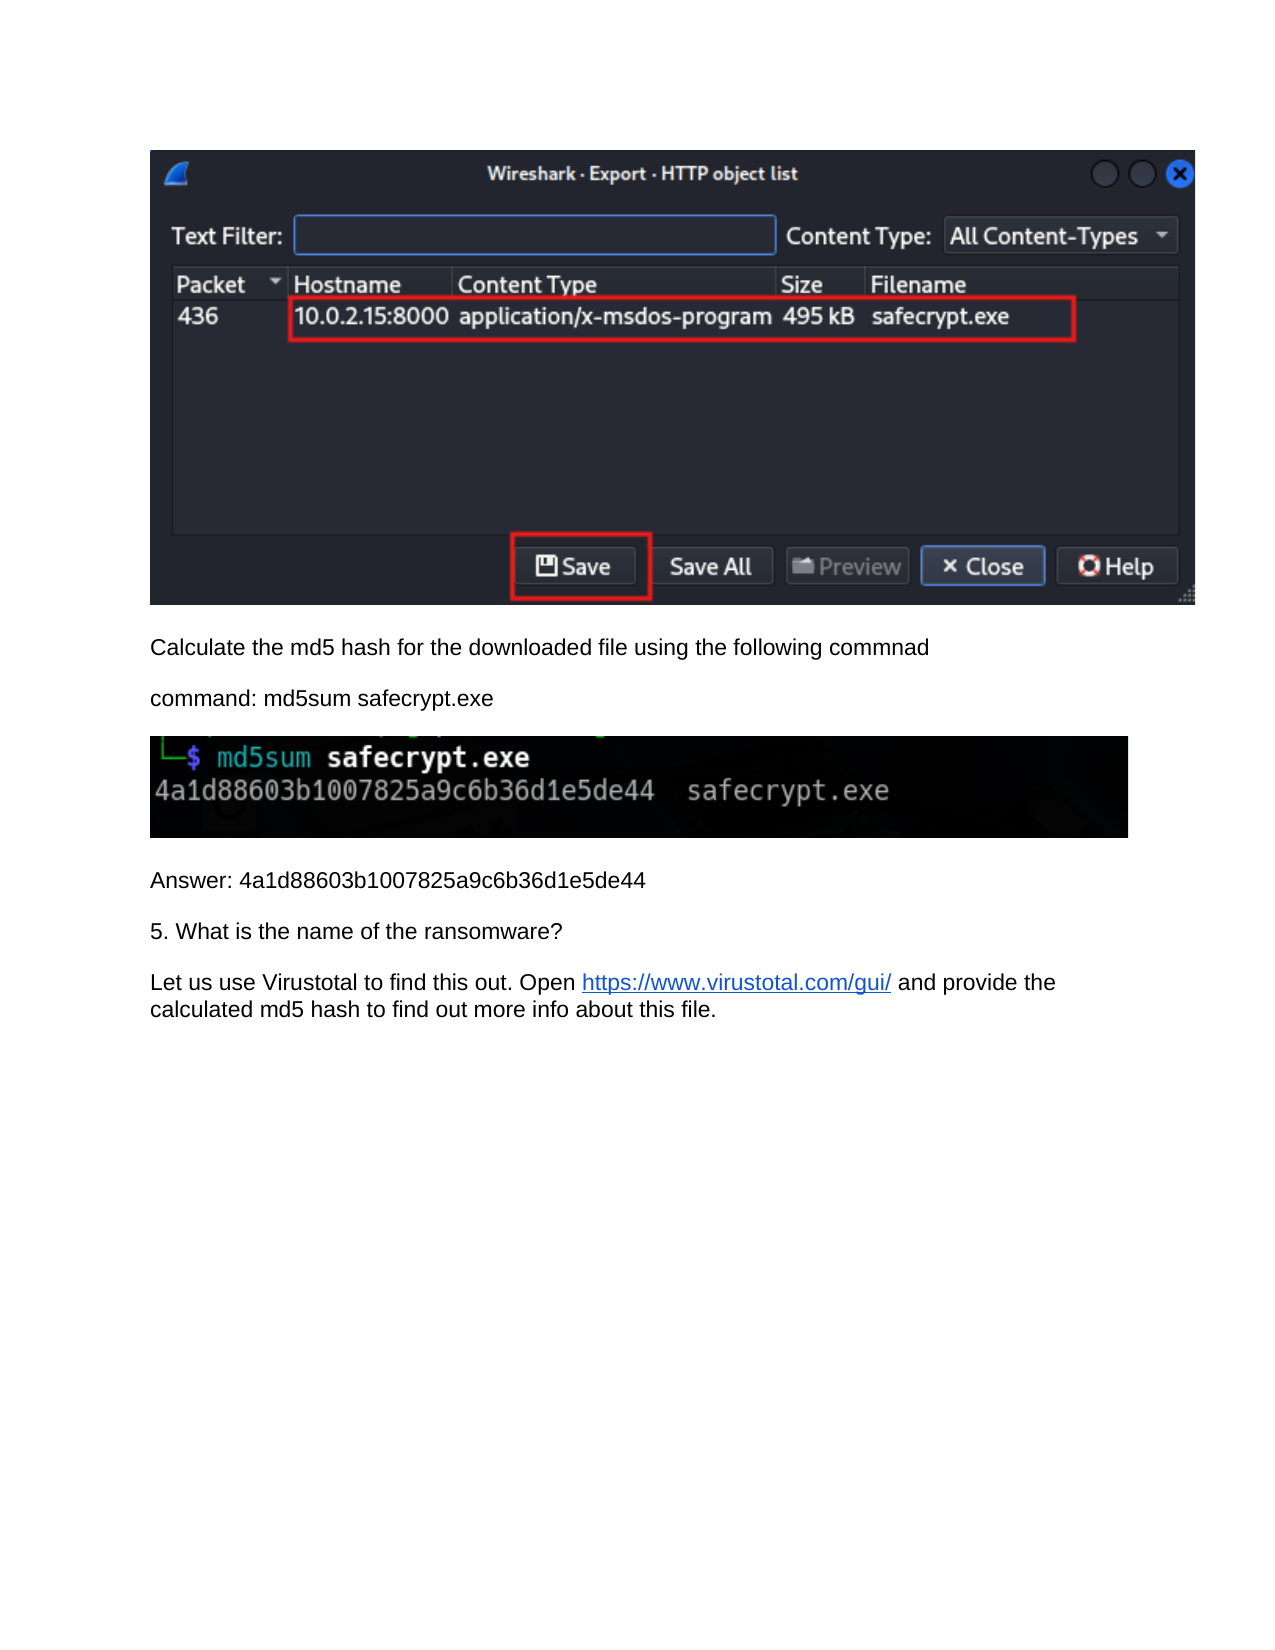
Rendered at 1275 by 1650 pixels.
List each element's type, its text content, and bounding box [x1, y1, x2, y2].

text Let us use Virustotal to find this out. Open https://www.virustotal.com/gui/ and provide the calculated md5 hash to find out more info about this file. [150, 969, 1125, 1022]
text Answer: 4a1d88603b1007825a9c6b36d1e5de44 [150, 867, 1125, 893]
picture [150, 150, 1196, 605]
text command: md5sum safecrypt.exe [150, 685, 1125, 711]
picture [150, 736, 1129, 838]
text Calculate the md5 hash for the downloaded file using the following commnad [150, 633, 1125, 660]
text 5. What is the name of the ransomware? [150, 918, 1125, 944]
